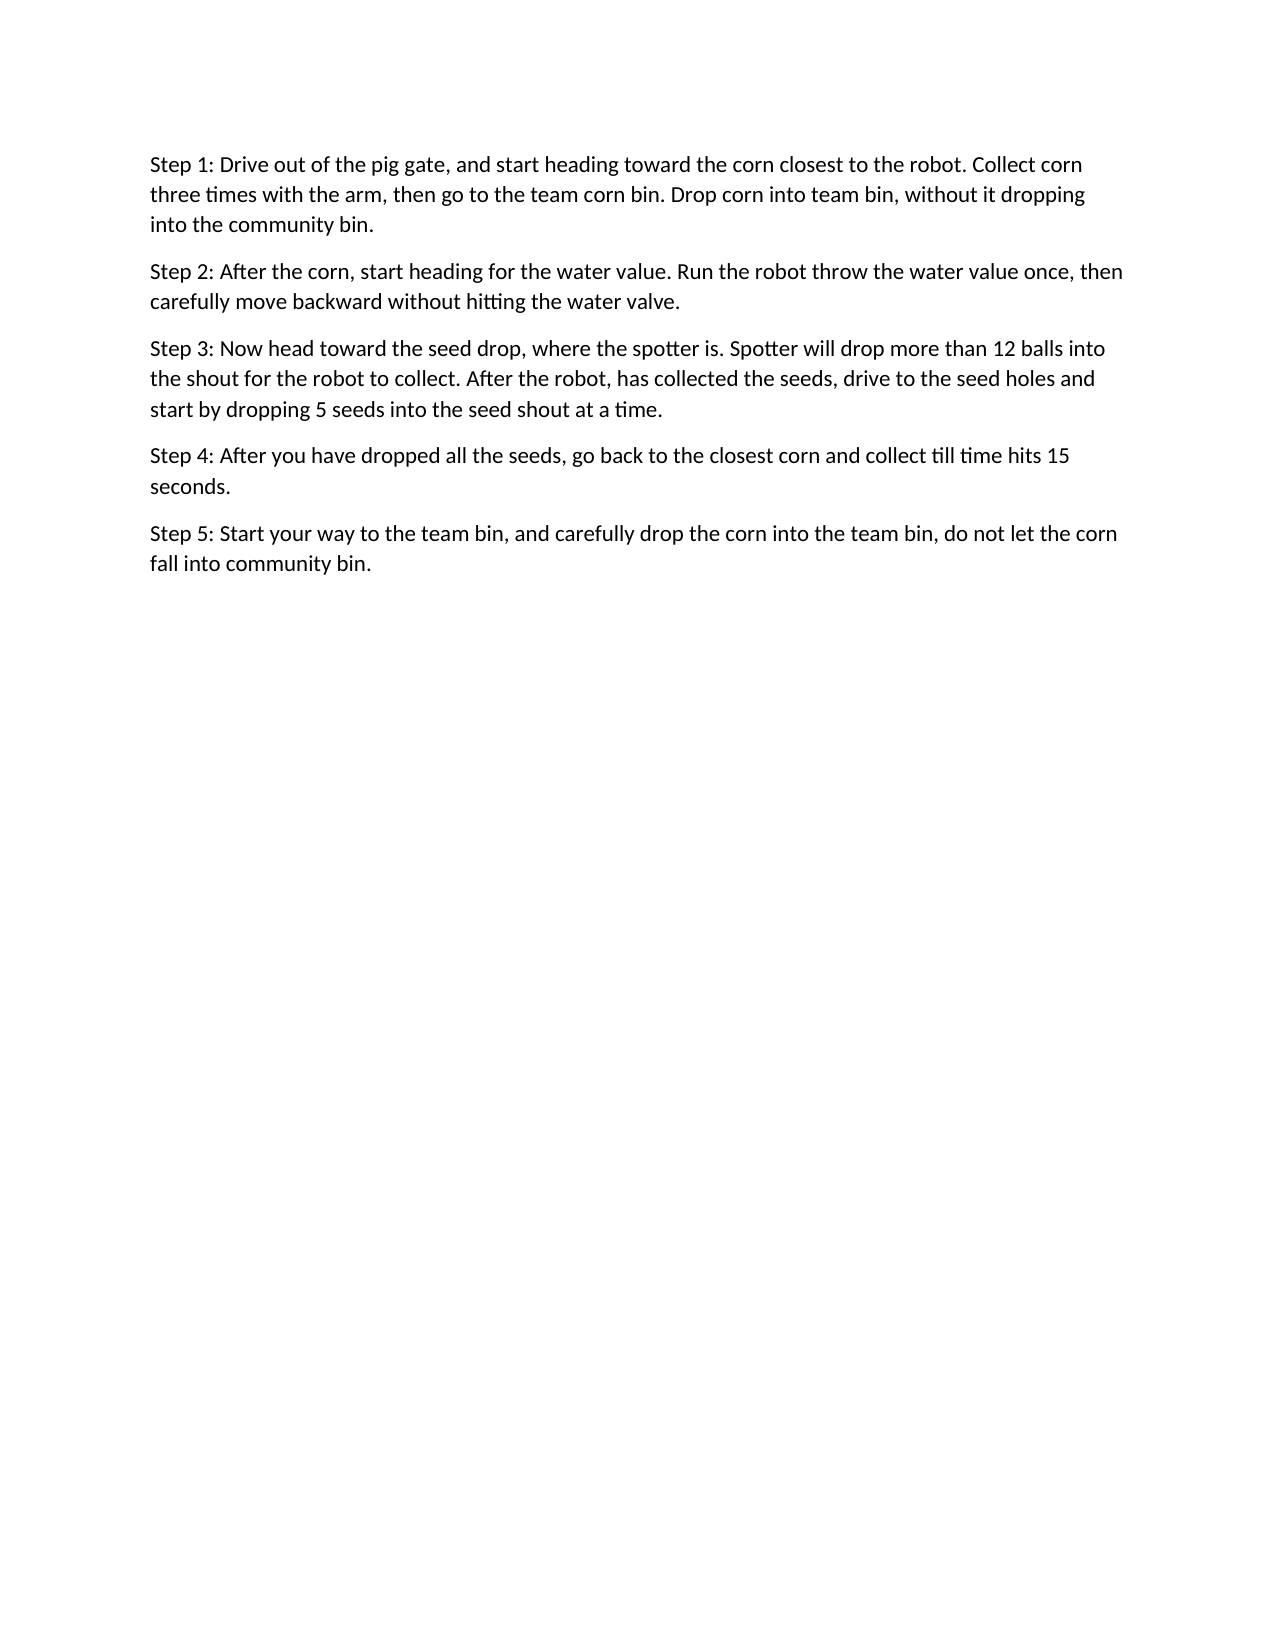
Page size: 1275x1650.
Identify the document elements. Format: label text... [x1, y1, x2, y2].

text Step 2: After the corn, start heading for the water value. Run the robot throw the water value once, then carefully move backward without hitting the water valve. [150, 257, 1125, 316]
text Step 1: Drive out of the pig gate, and start heading toward the corn closest to the robot. Collect corn three times with the arm, then go to the team corn bin. Drop corn into team bin, without it dropping into the community bin. [150, 150, 1125, 238]
text Step 3: Now head toward the seed drop, where the spotter is. Spotter will drop more than 12 balls into the shout for the robot to collect. After the robot, has collected the seeds, drive to the seed holes and start by dropping 5 seeds into the seed shout at a time. [150, 334, 1125, 423]
text Step 4: After you have dropped all the seeds, go back to the closest corn and collect till time hits 15 seconds. [150, 442, 1125, 500]
text Step 5: Start your way to the team bin, and carefully drop the corn into the team bin, do not let the corn fall into community bin. [150, 519, 1125, 577]
